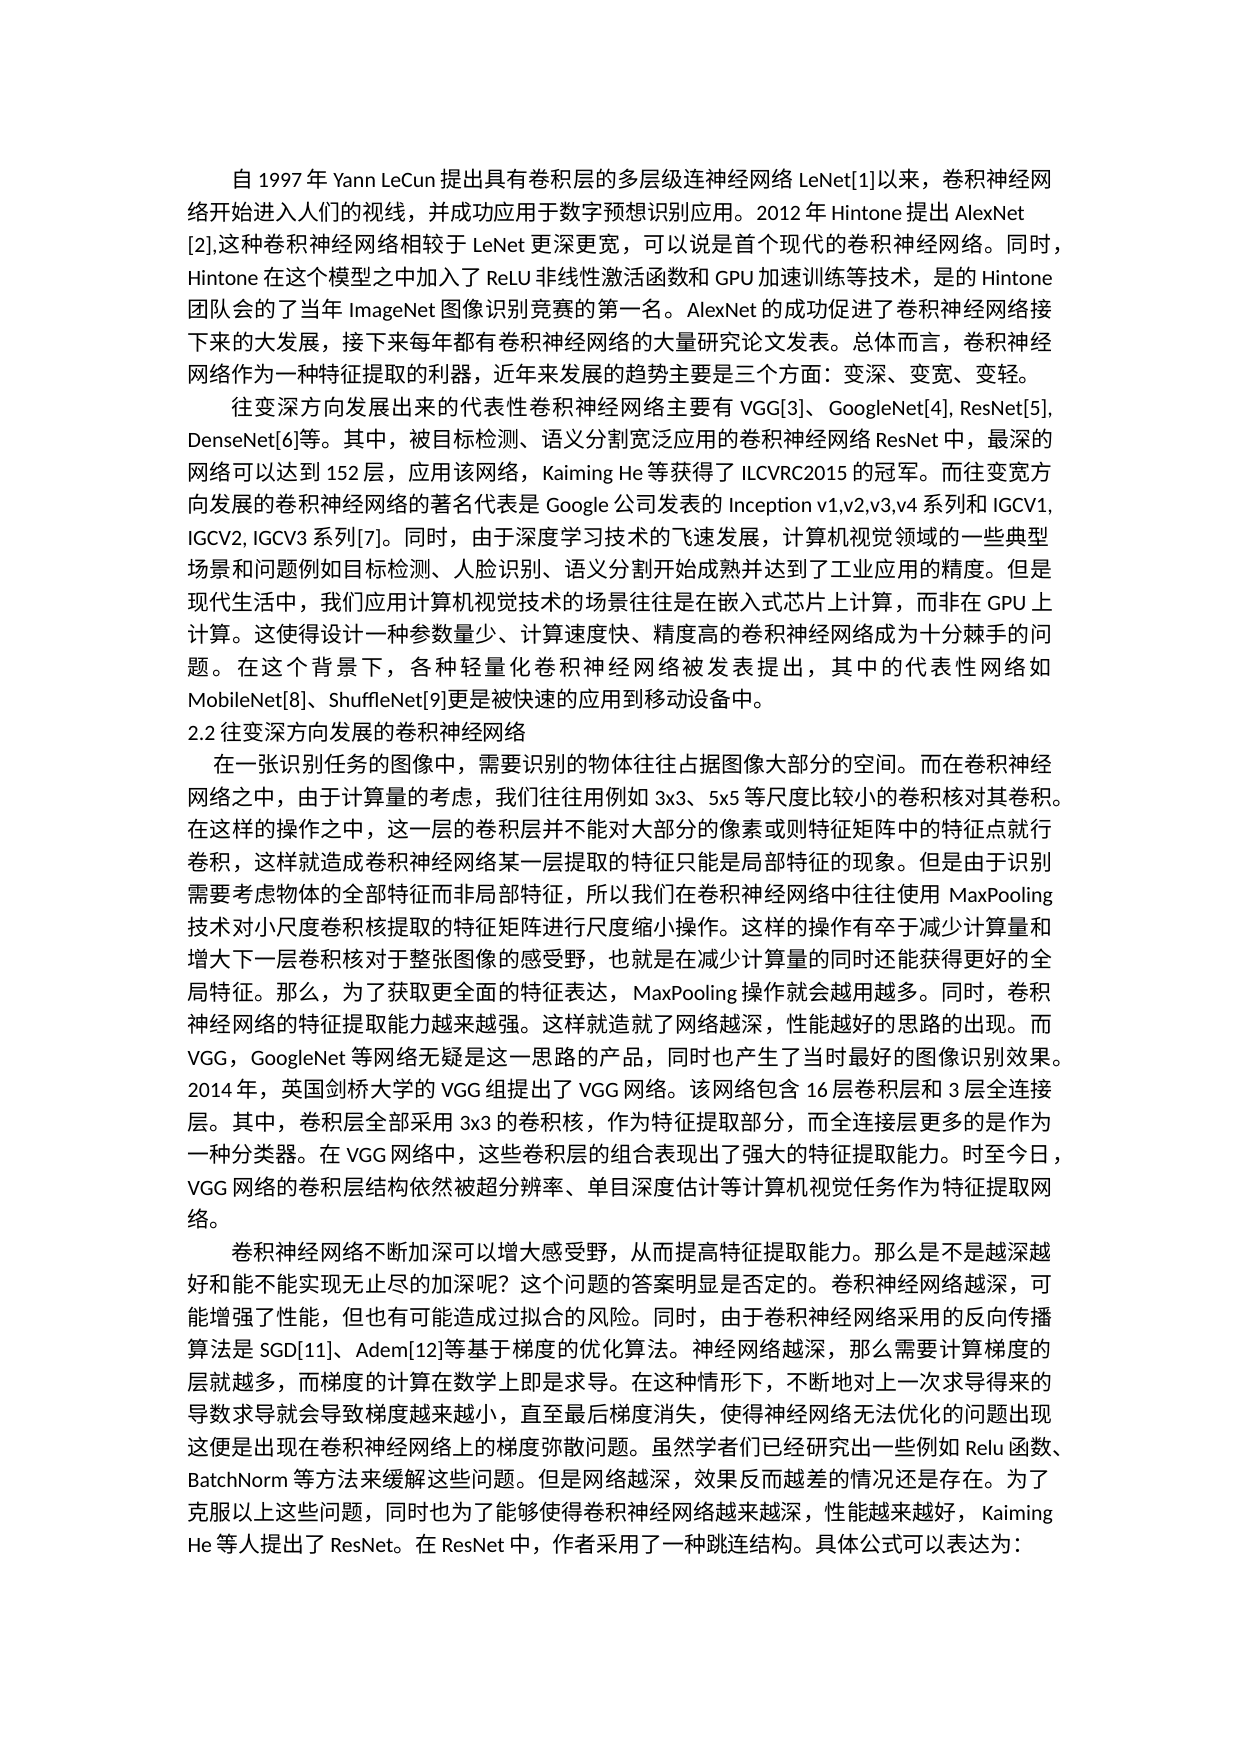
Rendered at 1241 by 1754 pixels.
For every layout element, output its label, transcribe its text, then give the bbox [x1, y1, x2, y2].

list 2.2 往变深方向发展的卷积神经网络 [187, 714, 1053, 747]
list 卷积神经网络不断加深可以增大感受野，从而提高特征提取能力。那么是不是越深越好和能不能实现无止尽的加深呢？这个问题的答案明显是否定的。卷积神经网络越深，可能增强了性能，但也有可能造成过拟合的风险。同时，由于卷积神经网络采用的反向传播算法是SGD[11]、Adem[12]等基于梯度的优化算法。神经网络越深，那么需要计算梯度的层就越多，而梯度的计算在数学上即是求导。在这种情形下，不断地对上一次求导得来的导数求导就会导致梯度越来越小，直至最后梯度消失，使得神经网络无法优化的问题出现。这便是出现在卷积神经网络上的梯度弥散问题。虽然学者们已经研究出一些例如Relu函数、BatchNorm等方法来缓解这些问题。但是网络越深，效果反而越差的情况还是存在。为了克服以上这些问题，同时也为了能够使得卷积神经网络越来越深，性能越来越好，Kaiming He等人提出了ResNet。在ResNet中，作者采用了一种跳连结构。具体公式可以表达为： [187, 1234, 1053, 1559]
list 在一张识别任务的图像中，需要识别的物体往往占据图像大部分的空间。而在卷积神经网络之中，由于计算量的考虑，我们往往用例如3x3、5x5等尺度比较小的卷积核对其卷积。在这样的操作之中，这一层的卷积层并不能对大部分的像素或则特征矩阵中的特征点就行卷积，这样就造成卷积神经网络某一层提取的特征只能是局部特征的现象。但是由于识别需要考虑物体的全部特征而非局部特征，所以我们在卷积神经网络中往往使用MaxPooling技术对小尺度卷积核提取的特征矩阵进行尺度缩小操作。这样的操作有卒于减少计算量和增大下一层卷积核对于整张图像的感受野，也就是在减少计算量的同时还能获得更好的全局特征。那么，为了获取更全面的特征表达，MaxPooling操作就会越用越多。同时，卷积神经网络的特征提取能力越来越强。这样就造就了网络越深，性能越好的思路的出现。而VGG，GoogleNet等网络无疑是这一思路的产品，同时也产生了当时最好的图像识别效果。2014年，英国剑桥大学的VGG组提出了VGG网络。该网络包含16层卷积层和3层全连接层。其中，卷积层全部采用3x3的卷积核，作为特征提取部分，而全连接层更多的是作为一种分类器。在VGG网络中，这些卷积层的组合表现出了强大的特征提取能力。时至今日，VGG网络的卷积层结构依然被超分辨率、单目深度估计等计算机视觉任务作为特征提取网络。 [187, 747, 1053, 1234]
list 往变深方向发展出来的代表性卷积神经网络主要有VGG[3]、GoogleNet[4], ResNet[5], DenseNet[6]等。其中，被目标检测、语义分割宽泛应用的卷积神经网络ResNet中，最深的网络可以达到152层，应用该网络，Kaiming He等获得了ILCVRC2015的冠军。而往变宽方向发展的卷积神经网络的著名代表是Google公司发表的Inception v1,v2,v3,v4系列和IGCV1, IGCV2, IGCV3系列[7]。同时，由于深度学习技术的飞速发展，计算机视觉领域的一些典型场景和问题例如目标检测、人脸识别、语义分割开始成熟并达到了工业应用的精度。但是，现代生活中，我们应用计算机视觉技术的场景往往是在嵌入式芯片上计算，而非在GPU上计算。这使得设计一种参数量少、计算速度快、精度高的卷积神经网络成为十分棘手的问题。在这个背景下，各种轻量化卷积神经网络被发表提出，其中的代表性网络如MobileNet[8]、ShuffleNet[9]更是被快速的应用到移动设备中。 [187, 389, 1053, 714]
list 自1997年Yann LeCun提出具有卷积层的多层级连神经网络LeNet[1]以来，卷积神经网络开始进入人们的视线，并成功应用于数字预想识别应用。2012年Hintone提出AlexNet [187, 162, 1053, 227]
list [2],这种卷积神经网络相较于LeNet更深更宽，可以说是首个现代的卷积神经网络。同时，Hintone在这个模型之中加入了ReLU非线性激活函数和GPU加速训练等技术，是的Hintone团队会的了当年ImageNet图像识别竞赛的第一名。AlexNet的成功促进了卷积神经网络接下来的大发展，接下来每年都有卷积神经网络的大量研究论文发表。总体而言，卷积神经网络作为一种特征提取的利器，近年来发展的趋势主要是三个方面：变深、变宽、变轻。 [187, 227, 1053, 389]
